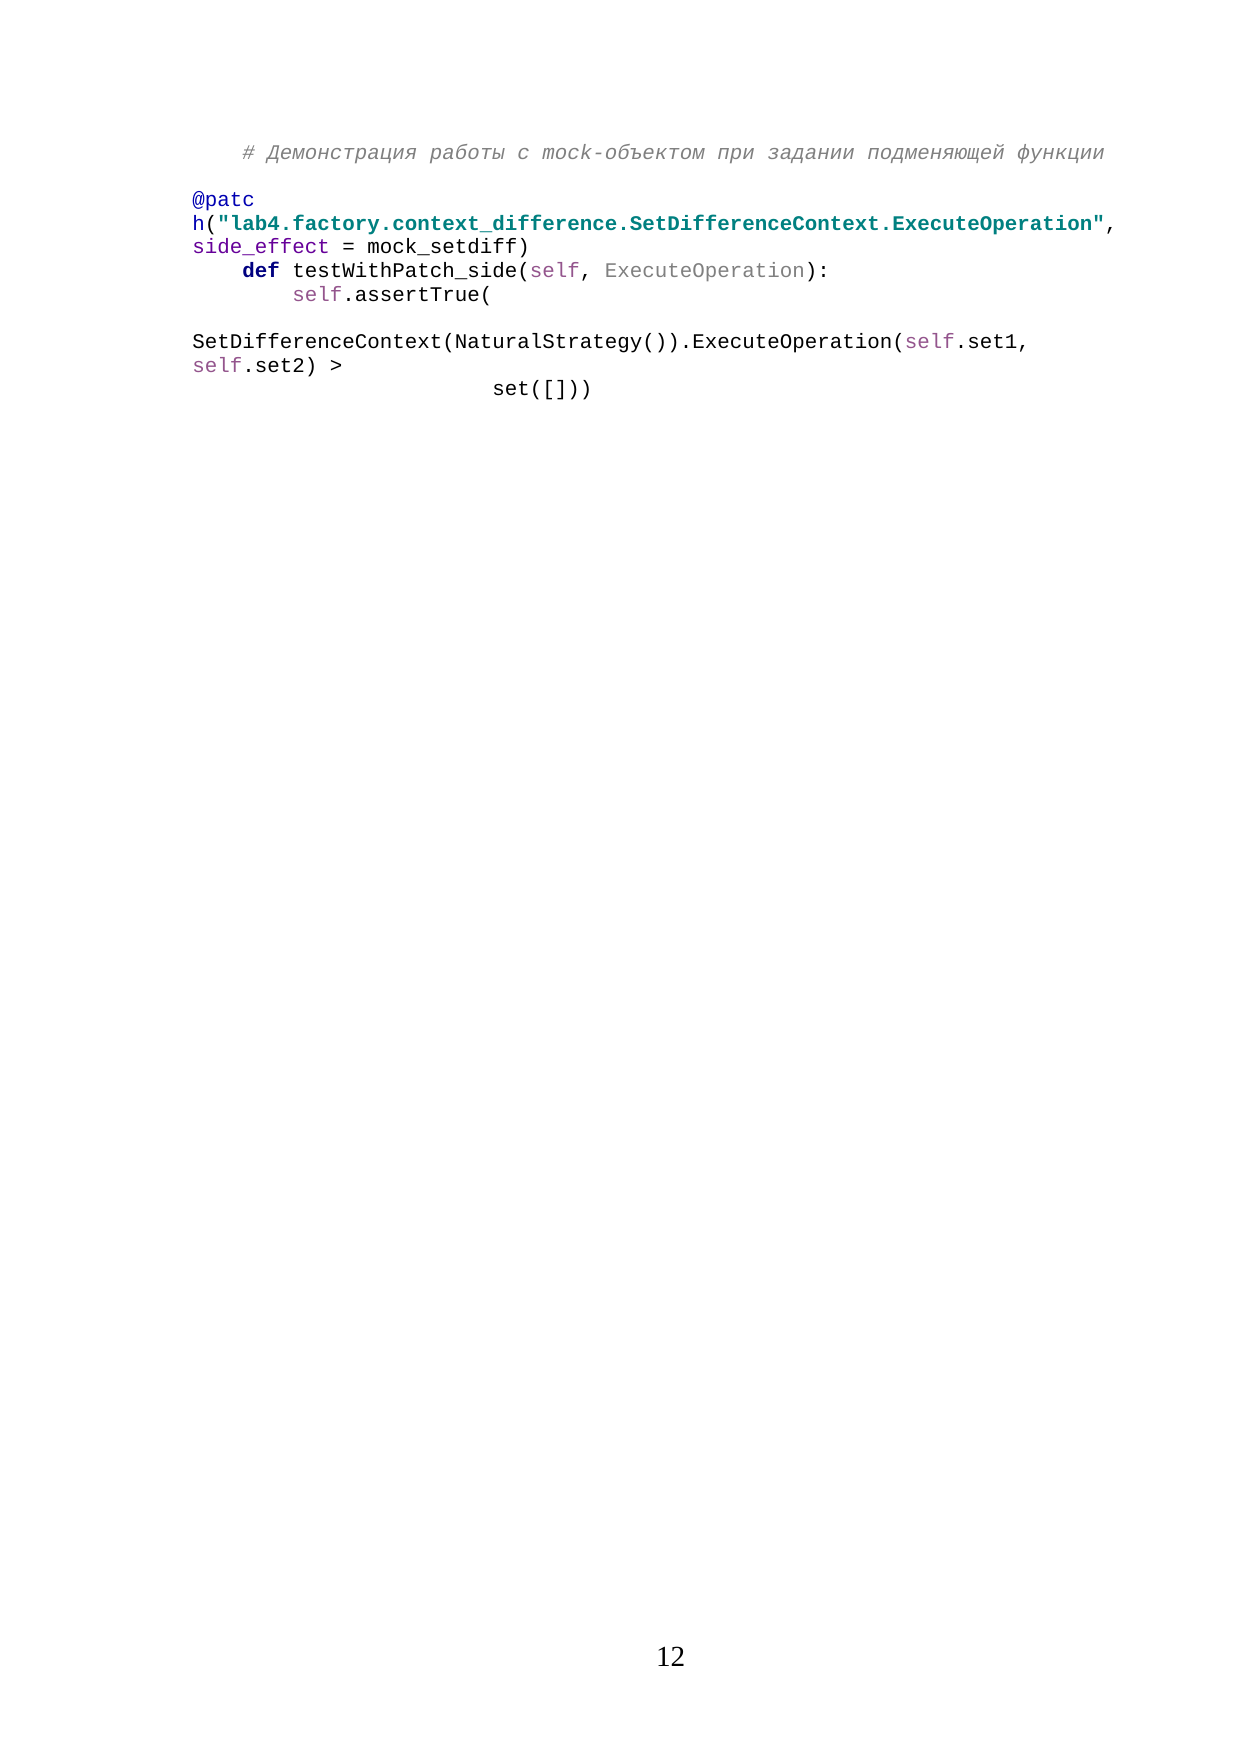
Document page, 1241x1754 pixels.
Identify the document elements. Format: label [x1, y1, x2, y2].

text [192, 118, 1152, 402]
